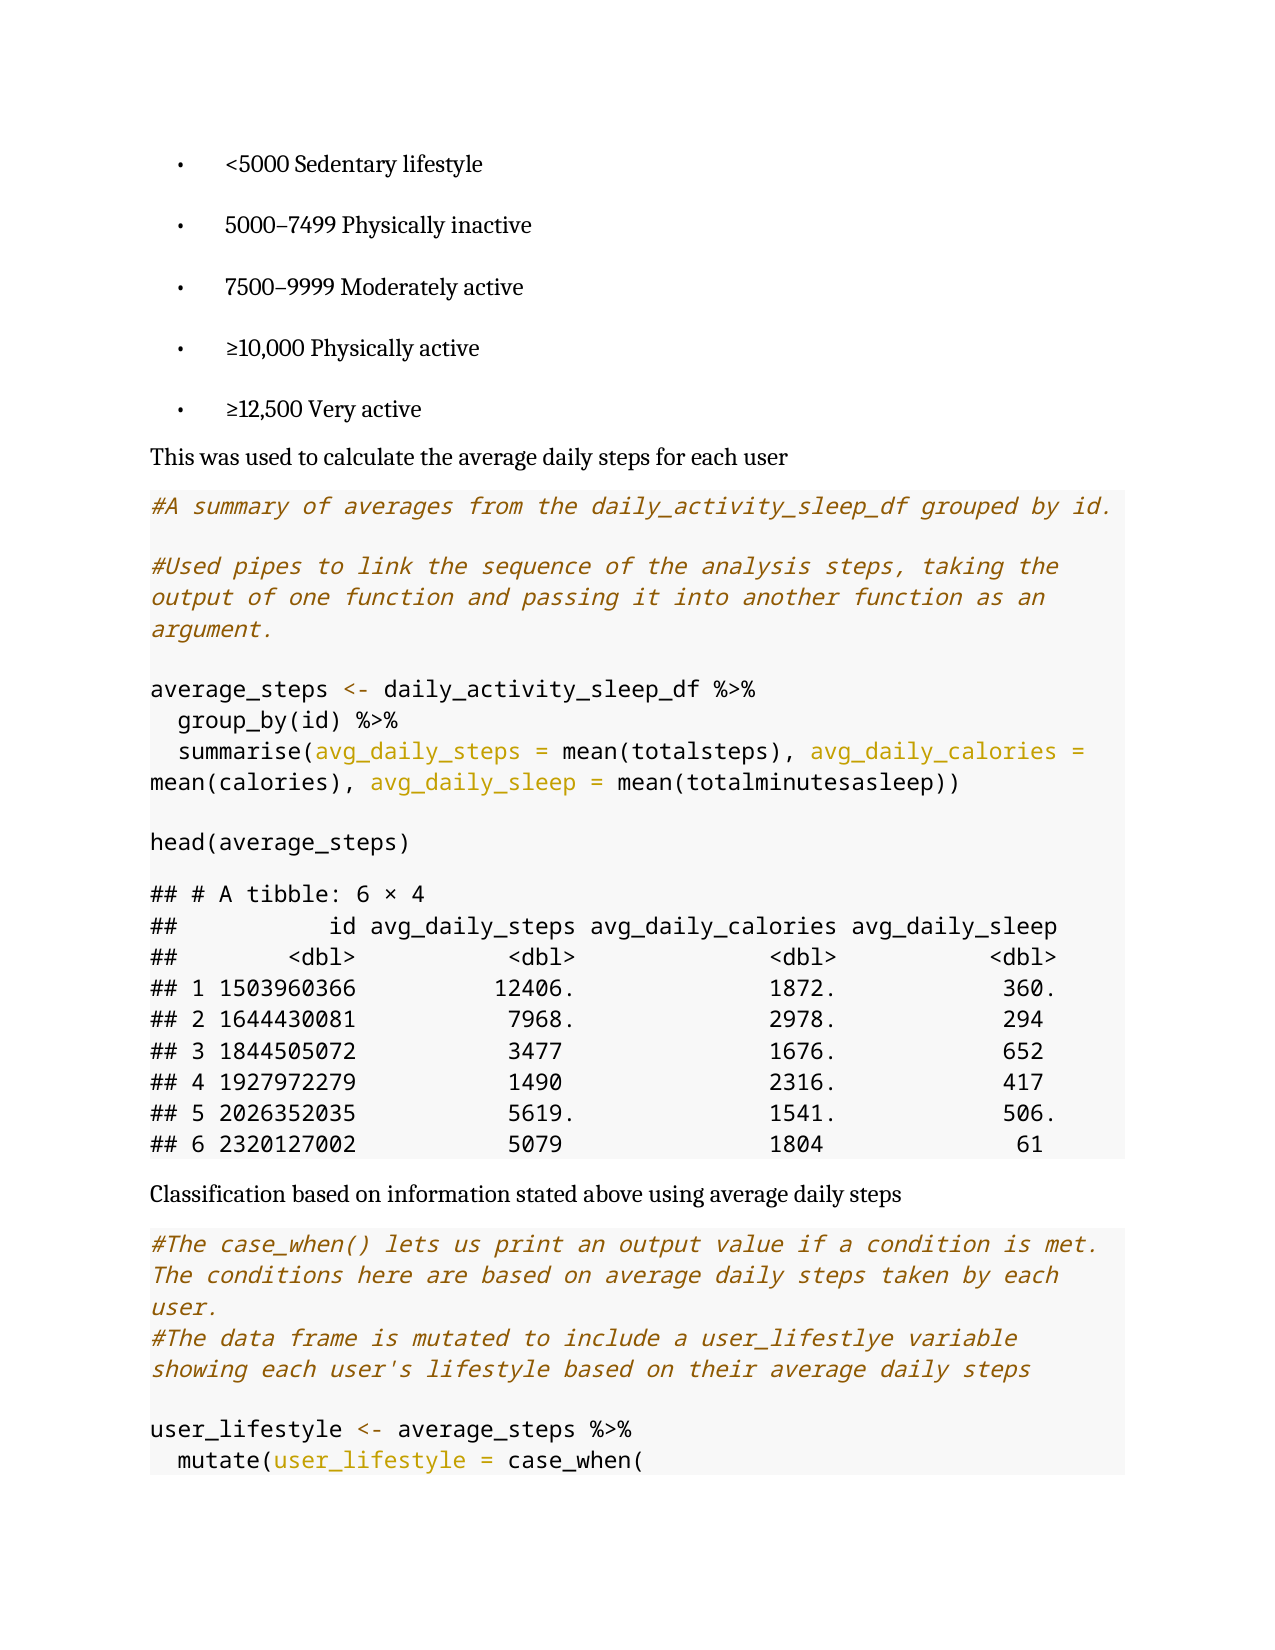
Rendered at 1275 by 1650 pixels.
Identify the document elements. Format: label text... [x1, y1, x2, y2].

text Classification based on information stated above using average daily steps [150, 1180, 1125, 1209]
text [150, 1228, 1125, 1475]
list 7500–9999 Moderately active [175, 272, 1125, 330]
text #A summary of averages from the daily_activity_sleep_df grouped by id. #Used pipes to link the sequence of the analysis steps, taking the output of one function and passing it into another function as an argument. average_steps <- daily_activity_sleep_df %>% group_by(id) %>% summarise(avg_daily_steps = mean(totalsteps), avg_daily_calories = mean(calories), avg_daily_sleep = mean(totalminutesasleep)) head(average_steps) [150, 490, 1125, 857]
text This was used to calculate the average daily steps for each user [150, 442, 1125, 471]
text ## # A tibble: 6 × 4 ## id avg_daily_steps avg_daily_calories avg_daily_sleep ## <dbl> <dbl> <dbl> <dbl> ## 1 1503960366 12406. 1872. 360. ## 2 1644430081 7968. 2978. 294 ## 3 1844505072 3477 1676. 652 ## 4 1927972279 1490 2316. 417 ## 5 2026352035 5619. 1541. 506. ## 6 2320127002 5079 1804 61 [150, 878, 1125, 1159]
list 5000–7499 Physically inactive [175, 211, 1125, 269]
list <5000 Sedentary lifestyle [175, 150, 1125, 207]
list ≥10,000 Physically active [175, 334, 1125, 391]
list ≥12,500 Very active [175, 395, 1125, 424]
